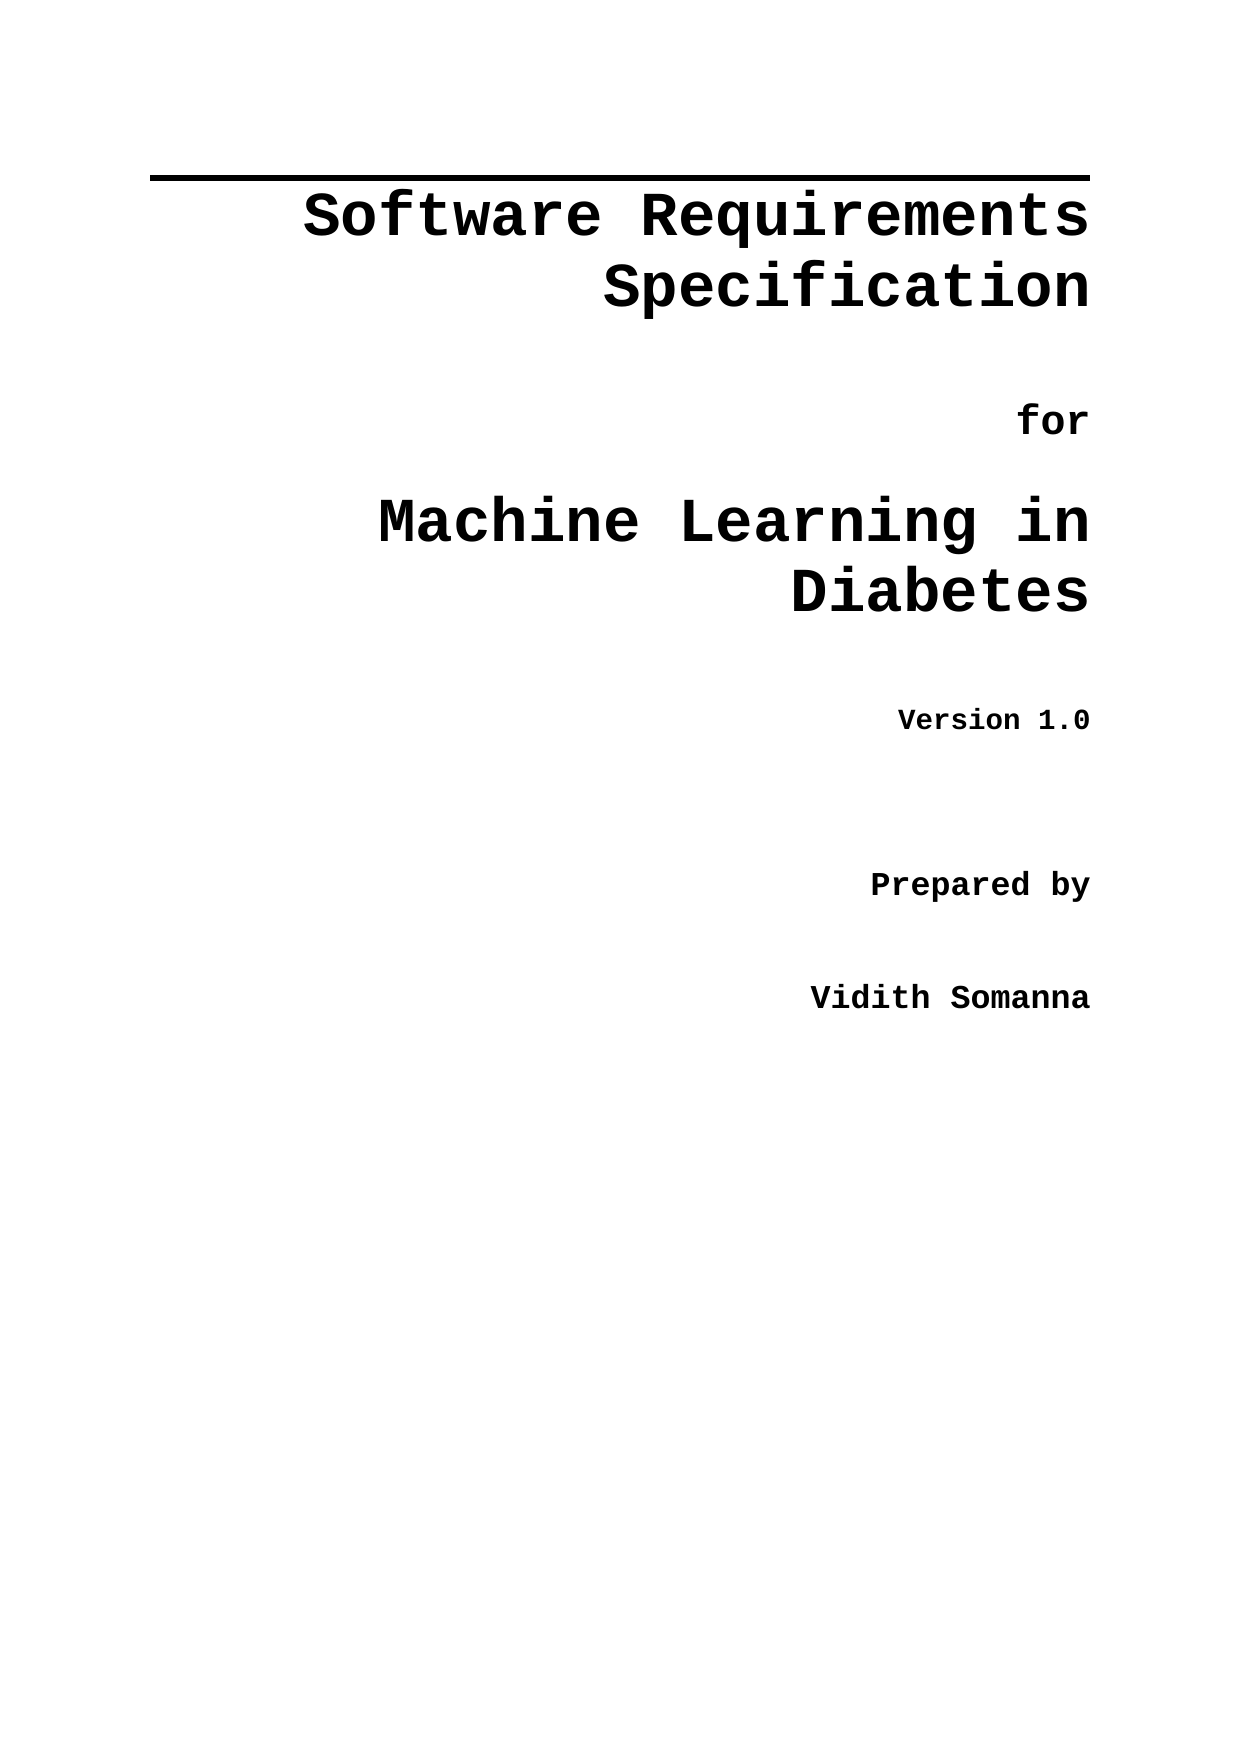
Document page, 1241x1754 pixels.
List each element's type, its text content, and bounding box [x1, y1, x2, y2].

title Software Requirements Specification [150, 181, 1090, 325]
title for [150, 400, 1090, 447]
title Machine Learning in Diabetes [150, 489, 1090, 631]
text Prepared by [150, 868, 1090, 906]
text Version 1.0 [150, 706, 1090, 738]
text Vidith Somanna [150, 981, 1090, 1018]
